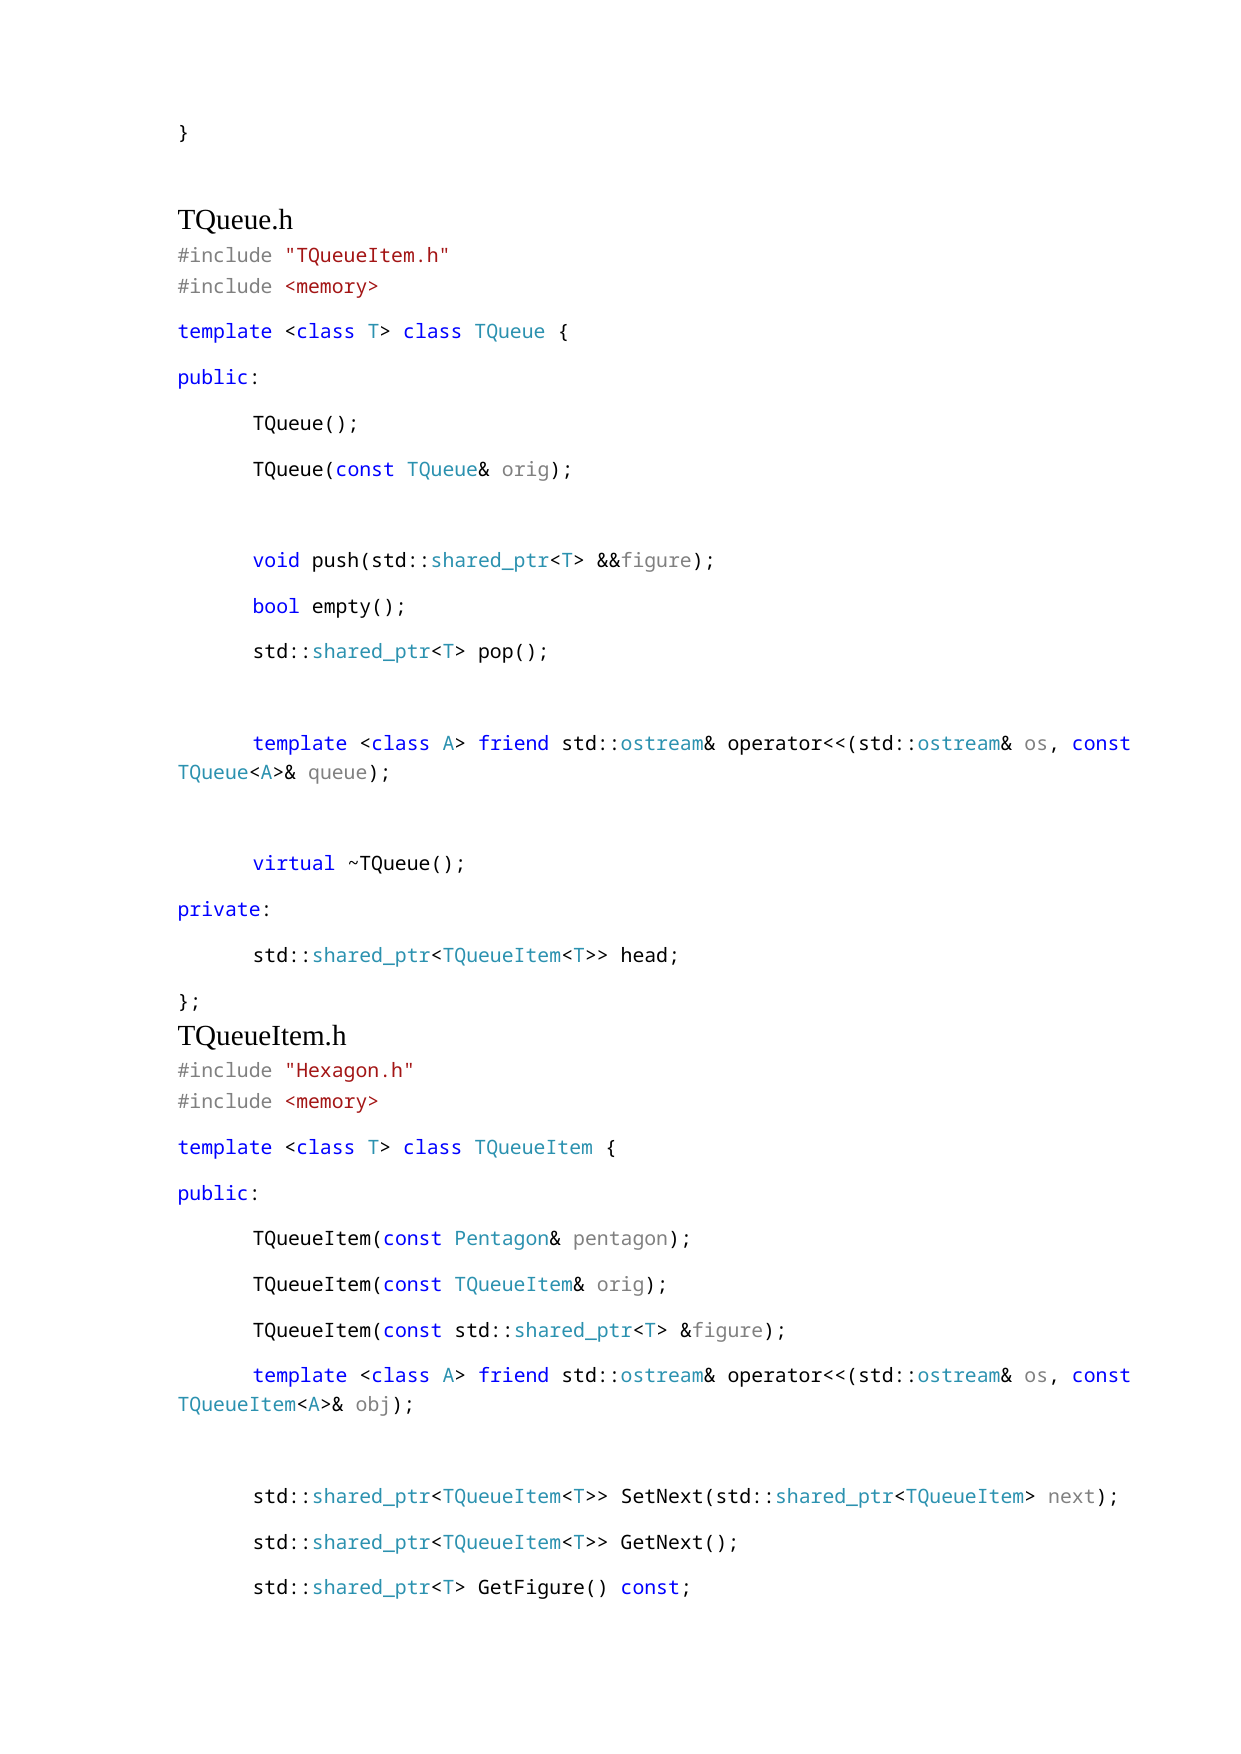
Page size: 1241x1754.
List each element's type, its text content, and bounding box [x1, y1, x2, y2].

text template <class T> class TQueueItem { [177, 1133, 1152, 1160]
text #include <memory> [177, 1087, 1152, 1114]
text TQueueItem(const TQueueItem& orig); [177, 1270, 1152, 1297]
text virtual ~TQueue(); [177, 850, 1152, 877]
text TQueueItem.h [177, 1018, 1152, 1051]
text }; [177, 987, 1152, 1014]
text #include "Hexagon.h" [177, 1056, 1152, 1083]
text std::shared_ptr<TQueueItem<T>> GetNext(); [177, 1528, 1152, 1555]
text std::shared_ptr<TQueueItem<T>> SetNext(std::shared_ptr<TQueueItem> next); [177, 1482, 1152, 1509]
text public: [177, 1179, 1152, 1206]
text TQueueItem(const Pentagon& pentagon); [177, 1224, 1152, 1251]
text TQueue(); [177, 409, 1152, 436]
text #include <memory> [177, 272, 1152, 299]
text void push(std::shared_ptr<T> &&figure); [177, 546, 1152, 573]
text private: [177, 895, 1152, 922]
text TQueueItem(const std::shared_ptr<T> &figure); [177, 1316, 1152, 1343]
text std::shared_ptr<TQueueItem<T>> head; [177, 941, 1152, 968]
text template <class T> class TQueue { [177, 318, 1152, 344]
text public: [177, 363, 1152, 390]
text bool empty(); [177, 592, 1152, 619]
text template <class A> friend std::ostream& operator<<(std::ostream& os, const TQueue<A>& queue); [177, 729, 1152, 785]
text TQueue.h [177, 202, 1152, 236]
text template <class A> friend std::ostream& operator<<(std::ostream& os, const TQueueItem<A>& obj); [177, 1362, 1152, 1418]
text } [177, 118, 1152, 145]
text #include "TQueueItem.h" [177, 241, 1152, 268]
text TQueue(const TQueue& orig); [177, 455, 1152, 482]
text std::shared_ptr<T> pop(); [177, 638, 1152, 665]
text std::shared_ptr<T> GetFigure() const; [177, 1574, 1152, 1601]
